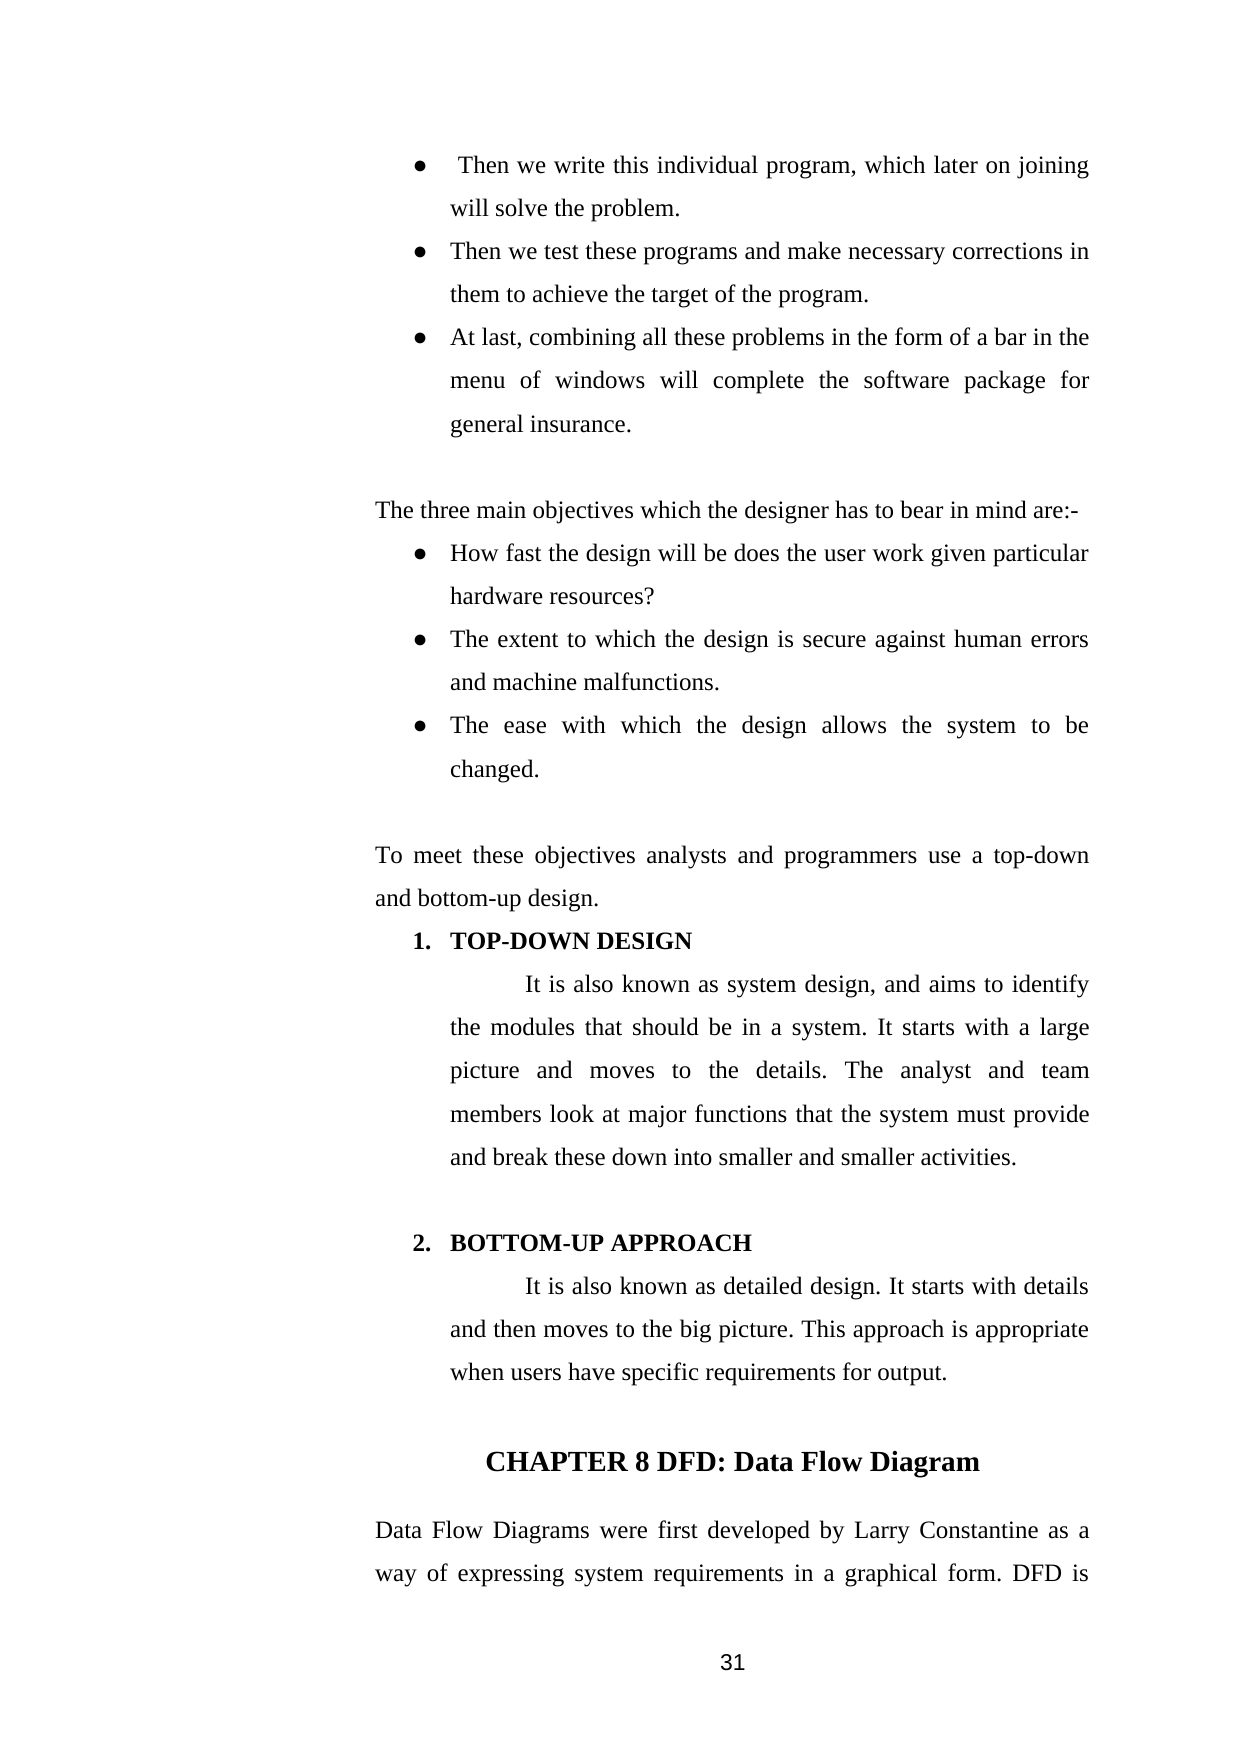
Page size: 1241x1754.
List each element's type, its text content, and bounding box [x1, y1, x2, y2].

list At last, combining all these problems in the form of a bar in the menu of windows will complete the software package for general insurance. [412, 322, 1090, 437]
list The extent to which the design is secure against human errors and machine malfunctions. [412, 624, 1090, 696]
text The three main objectives which the designer has to bear in mind are:- [375, 495, 1090, 524]
list Then we test these programs and make necessary corrections in them to achieve the target of the program. [412, 236, 1090, 308]
subtitle TOP-DOWN DESIGN [412, 926, 1090, 955]
text To meet these objectives analysts and programmers use a top-down and bottom-up design. [375, 840, 1090, 912]
list The ease with which the design allows the system to be changed. [412, 711, 1090, 782]
subtitle CHAPTER 8 DFD: Data Flow Diagram [375, 1444, 1090, 1477]
subtitle BOTTOM-UP APPROACH [412, 1228, 1090, 1257]
list Then we write this individual program, which later on joining will solve the problem. [412, 150, 1090, 222]
text It is also known as system design, and aims to identify the modules that should be in a system. It starts with a large picture and moves to the details. The analyst and team members look at major functions that the system must provide and break these down into smaller and smaller activities. [450, 969, 1090, 1171]
text It is also known as detailed design. It starts with details and then moves to the big picture. This approach is appropriate when users have specific requirements for output. [450, 1271, 1090, 1386]
list How fast the design will be does the user work given particular hardware resources? [412, 538, 1090, 610]
